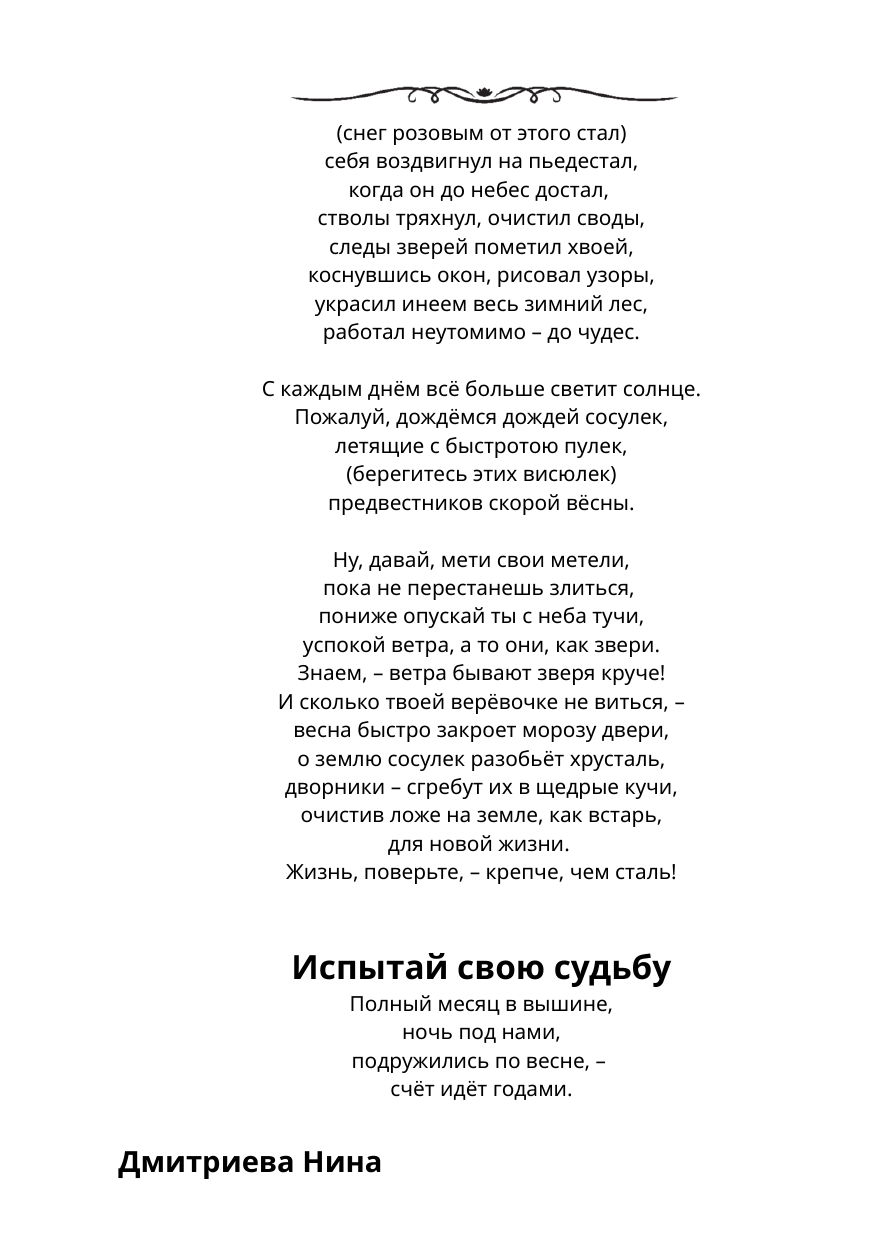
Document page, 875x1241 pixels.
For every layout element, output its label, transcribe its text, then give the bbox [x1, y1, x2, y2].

picture [275, 73, 688, 118]
text Испытай свою судьбу [177, 943, 786, 989]
